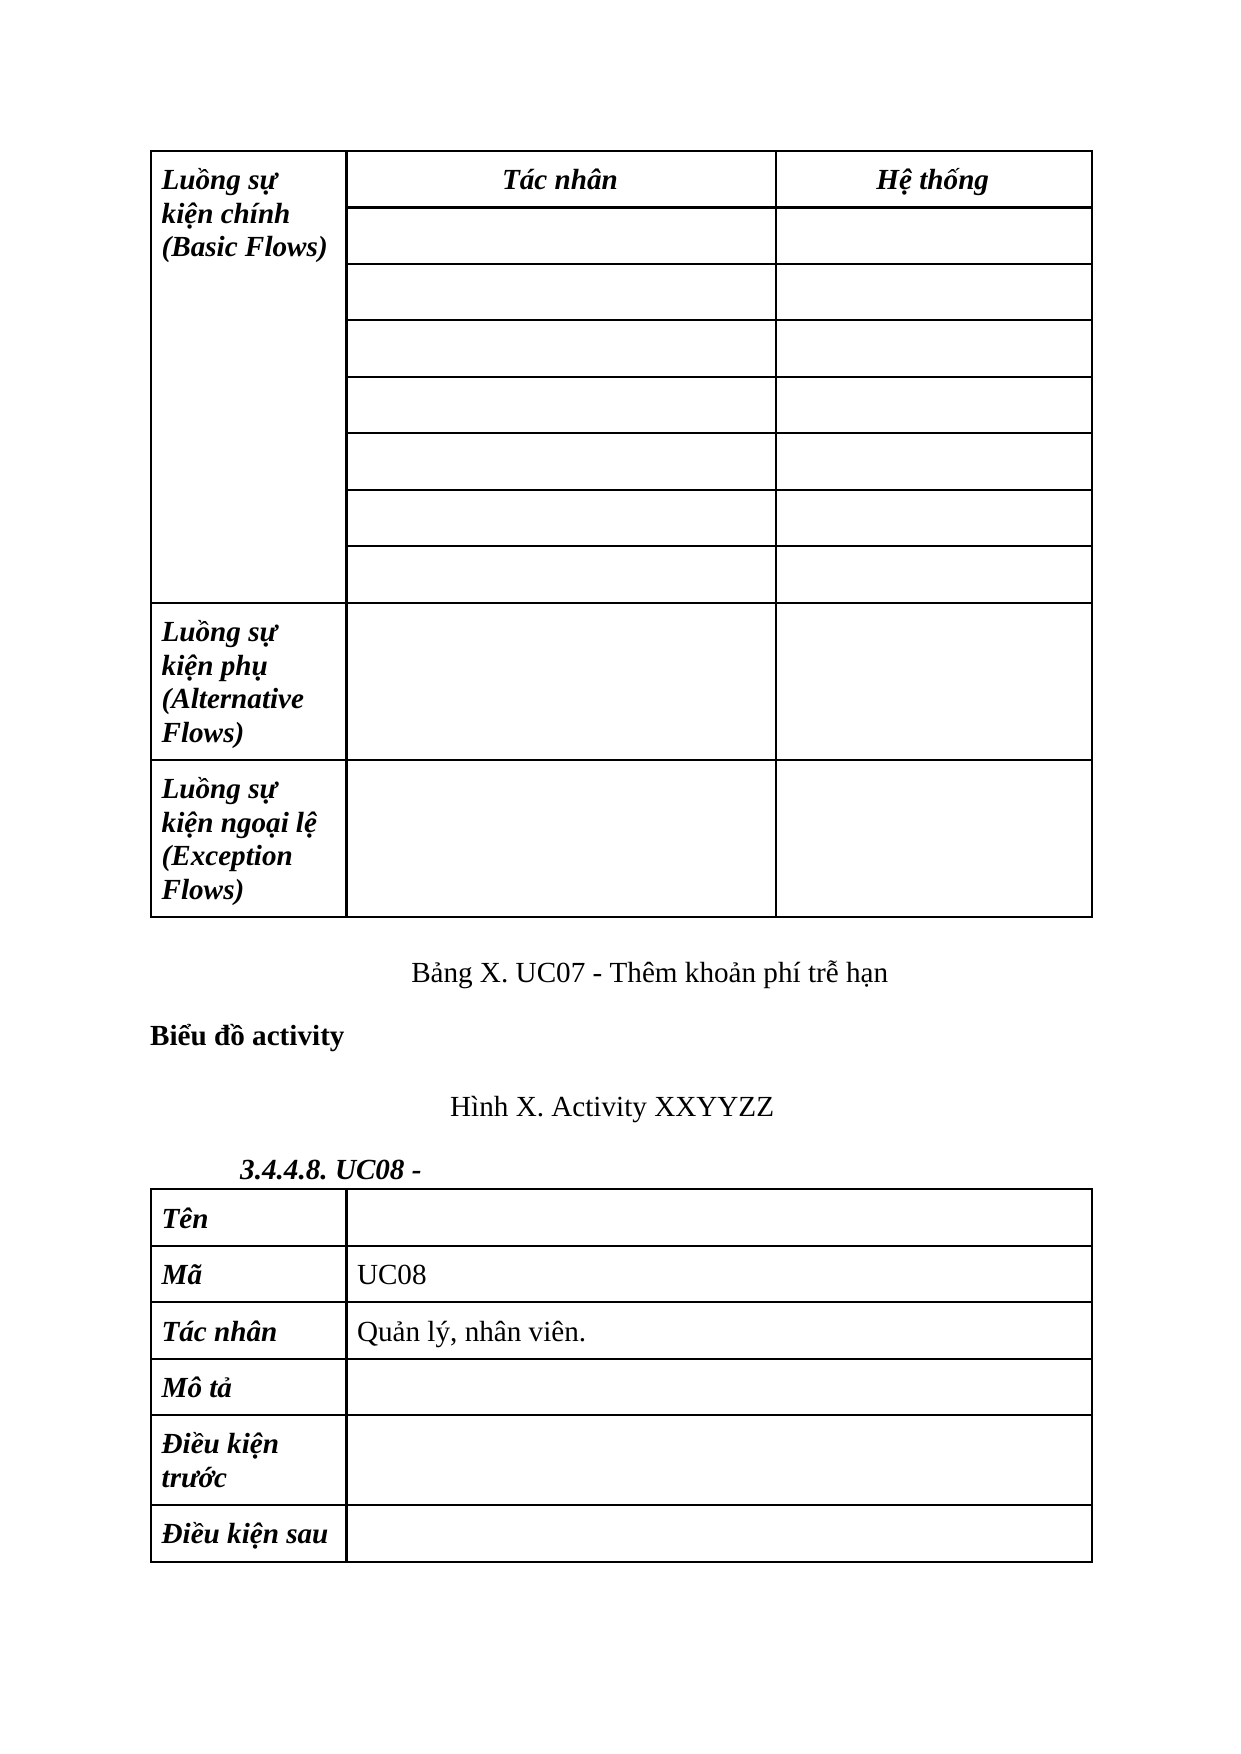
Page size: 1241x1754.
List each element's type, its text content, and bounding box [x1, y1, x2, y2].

table_cell Tác nhân [152, 1303, 345, 1358]
table_cell [348, 265, 775, 319]
text Biểu đồ activity [150, 1018, 1090, 1052]
table_cell Mã [152, 1247, 345, 1301]
text Bảng X. UC07 - Thêm khoản phí trễ hạn [150, 955, 1090, 989]
table_cell Hệ thống [777, 152, 1091, 206]
table_cell [348, 1416, 1091, 1504]
table_cell Điều kiện trước [152, 1416, 345, 1504]
table_cell [348, 434, 775, 489]
subtitle 3.4.4.8. UC08 - [240, 1152, 1090, 1186]
table_cell Luồng sự kiện chính (Basic Flows) [152, 152, 345, 602]
table_cell [348, 1506, 1091, 1561]
table_cell Luồng sự kiện ngoại lệ (Exception Flows) [152, 761, 345, 916]
text Hình X. Activity XXYYZZ [450, 1089, 1090, 1123]
table_header [348, 1190, 1091, 1245]
table_cell [777, 321, 1091, 376]
table_cell [348, 209, 775, 263]
table_cell [348, 1360, 1091, 1414]
table_cell Tác nhân [348, 152, 775, 206]
table_cell [777, 209, 1091, 263]
table_cell [777, 761, 1091, 916]
table_cell Quản lý, nhân viên. [348, 1303, 1091, 1358]
table_cell [777, 604, 1091, 759]
table_cell [348, 321, 775, 376]
table_cell [348, 547, 775, 602]
table_cell [777, 378, 1091, 432]
table_cell [777, 547, 1091, 602]
table_cell [348, 761, 775, 916]
table_cell [777, 434, 1091, 489]
table_cell [777, 491, 1091, 545]
table_cell Luồng sự kiện phụ (Alternative Flows) [152, 604, 345, 759]
table_cell Điều kiện sau [152, 1506, 345, 1561]
table_cell [777, 265, 1091, 319]
table_header Tên [152, 1190, 345, 1245]
table_cell [348, 604, 775, 759]
table_cell [348, 378, 775, 432]
table_cell UC08 [348, 1247, 1091, 1301]
table_cell Mô tả [152, 1360, 345, 1414]
table_cell [348, 491, 775, 545]
